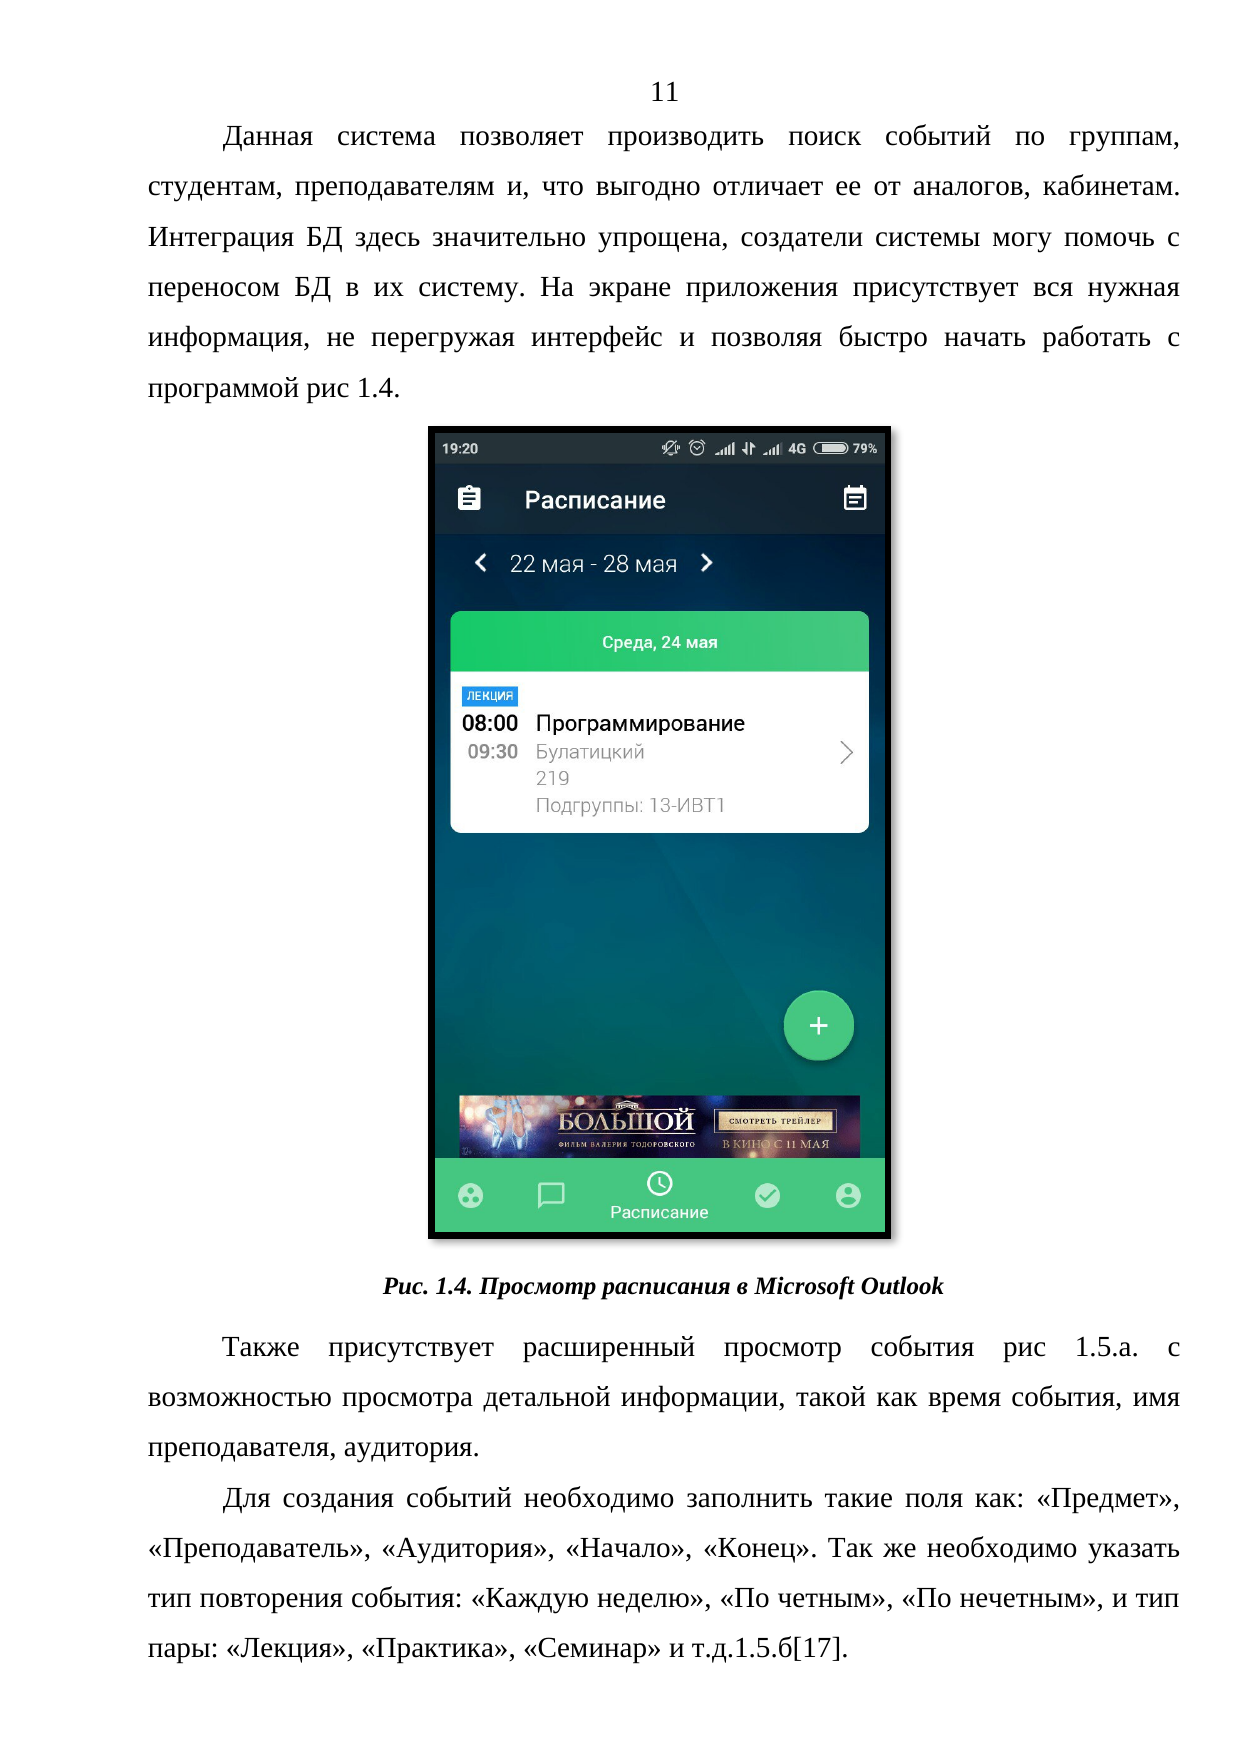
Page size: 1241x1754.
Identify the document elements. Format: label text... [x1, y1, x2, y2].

text Рис. 1.4. Просмотр расписания в Microsoft Outlook [148, 1271, 1181, 1300]
text Для создания событий необходимо заполнить такие поля как: «Предмет», «Преподаватель», «Аудитория», «Начало», «Конец». Так же необходимо указать тип повторения события: «Каждую неделю», «По четным», «По нечетным», и тип пары: «Лекция», «Практика», «Семинар» и т.д.1.5.б[17]. [148, 1480, 1181, 1664]
text Также присутствует расширенный просмотр события рис 1.5.а. с возможностью просмотра детальной информации, такой как время события, имя преподавателя, аудитория. [148, 1329, 1181, 1463]
picture [435, 919, 885, 1232]
picture [435, 433, 885, 833]
text Данная система позволяет производить поиск событий по группам, студентам, преподавателям и, что выгодно отличает ее от аналогов, кабинетам. Интеграция БД здесь значительно упрощена, создатели системы могу помочь с переносом БД в их систему. На экране приложения присутствует вся нужная информация, не перегружая интерфейс и позволяя быстро начать работать с программой рис 1.4. [148, 118, 1181, 403]
